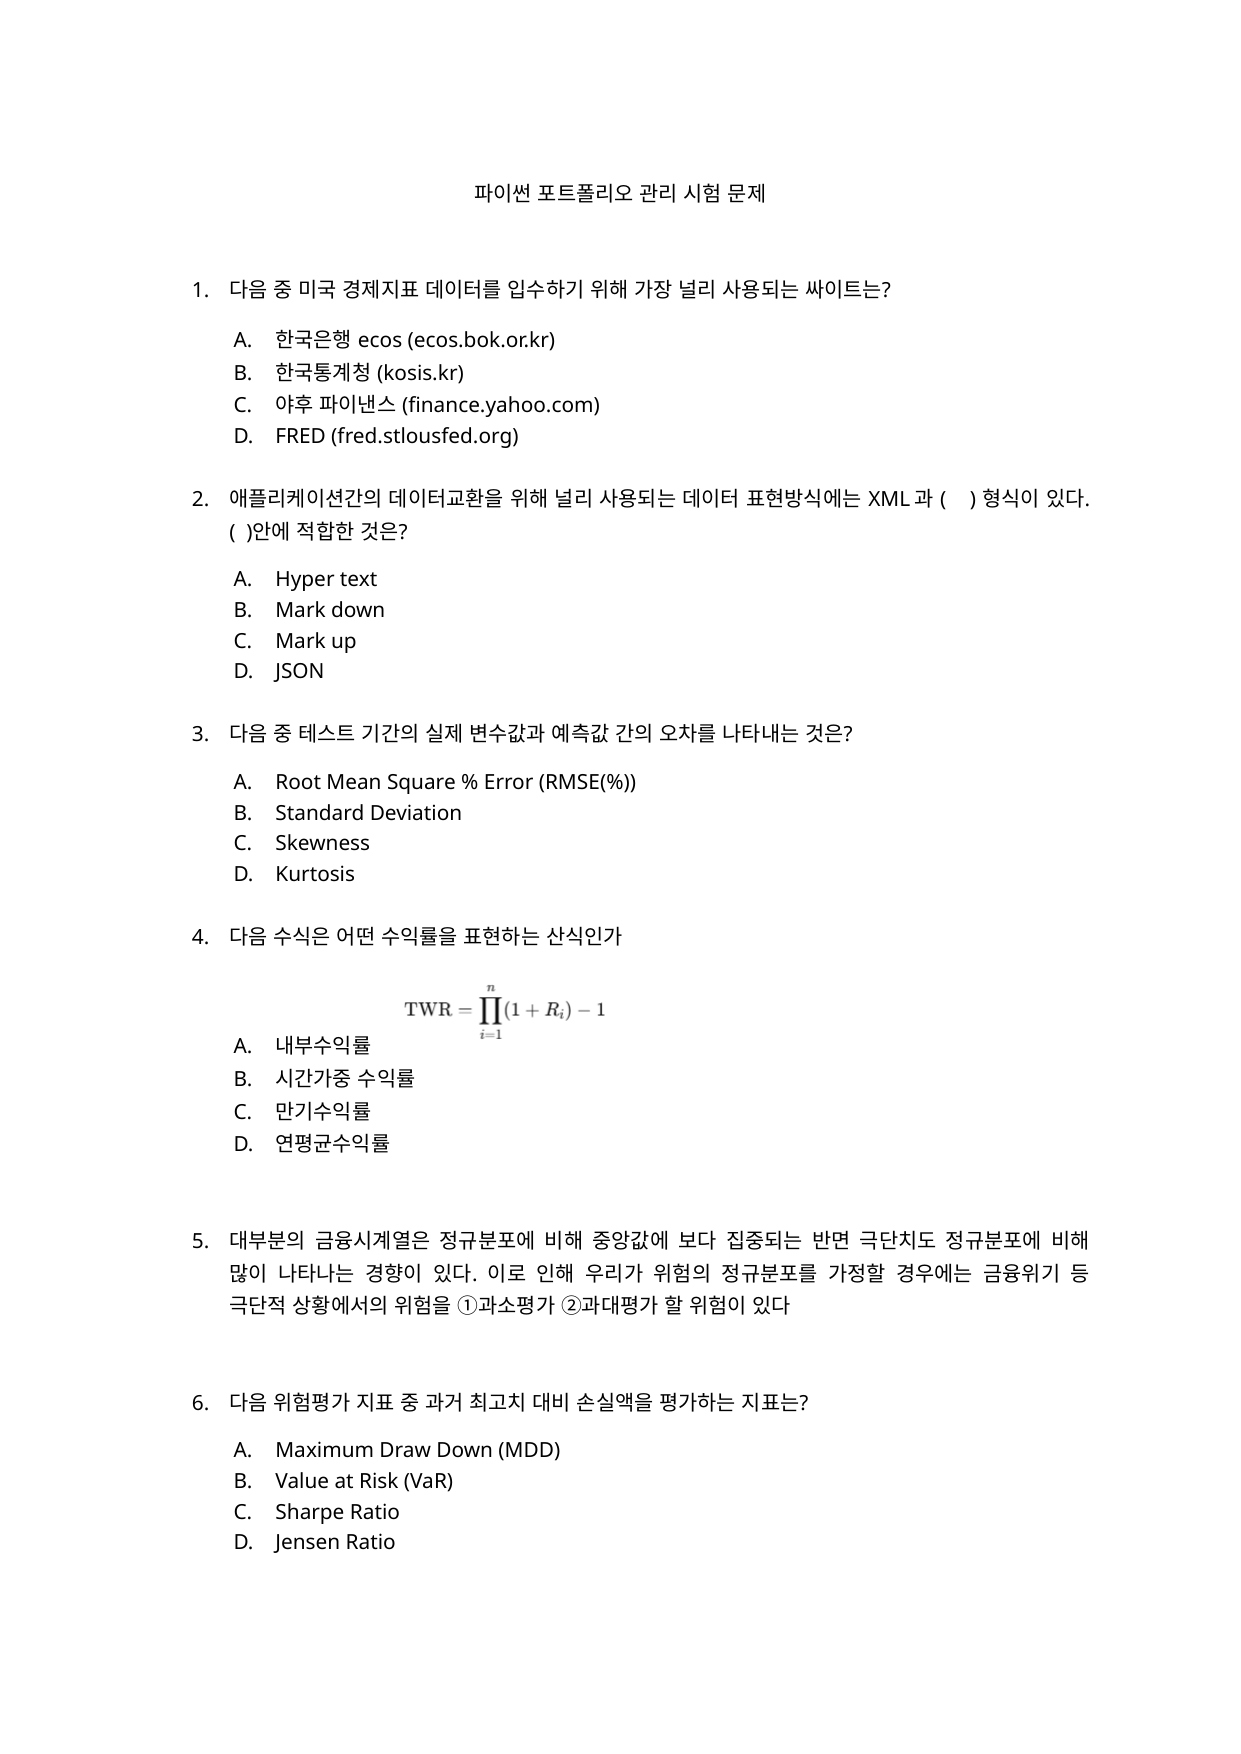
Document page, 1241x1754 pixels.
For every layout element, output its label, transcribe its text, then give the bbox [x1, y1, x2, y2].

list FRED (fred.stlousfed.org) [233, 421, 1090, 450]
list Skewness [233, 828, 1090, 857]
list 다음 중 미국 경제지표 데이터를 입수하기 위해 가장 널리 사용되는 싸이트는? [192, 274, 1090, 304]
list 다음 위험평가 지표 중 과거 최고치 대비 손실액을 평가하는 지표는? [192, 1386, 1090, 1417]
list Value at Risk (VaR) [233, 1466, 1090, 1495]
list 애플리케이션간의 데이터교환을 위해 널리 사용되는 데이터 표현방식에는 XML과 ( ) 형식이 있다. ( )안에 적합한 것은? [192, 482, 1090, 546]
list Kurtosis [233, 859, 1090, 887]
list 만기수익률 [233, 1095, 1090, 1125]
list Standard Deviation [233, 798, 1090, 826]
list 야후 파이낸스 (finance.yahoo.com) [233, 388, 1090, 419]
list JSON [233, 656, 1090, 685]
list 한국은행 ecos (ecos.bok.or.kr) [233, 323, 1090, 353]
text 파이썬 포트폴리오 관리 시험 문제 [150, 177, 1090, 207]
list Sharpe Ratio [233, 1497, 1090, 1525]
list 다음 수식은 어떤 수익률을 표현하는 산식인가 [192, 920, 1090, 951]
list Mark up [233, 626, 1090, 654]
list 대부분의 금융시계열은 정규분포에 비해 중앙값에 보다 집중되는 반면 극단치도 정규분포에 비해 많이 나타나는 경향이 있다. 이로 인해 우리가 위험의 정규분포를 가정할 경우에는 금융위기 등 극단적 상황에서의 위험을 ①과소평가 ②과대평가 할 위험이 있다 [192, 1224, 1090, 1320]
list 한국통계청 (kosis.kr) [233, 356, 1090, 386]
list Mark down [233, 595, 1090, 624]
list Root Mean Square % Error (RMSE(%)) [233, 767, 1090, 796]
list Maximum Draw Down (MDD) [233, 1436, 1090, 1464]
list 다음 중 테스트 기간의 실제 변수값과 예측값 간의 오차를 나타내는 것은? [192, 718, 1090, 748]
list Hyper text [233, 564, 1090, 593]
picture [371, 969, 617, 1054]
list Jensen Ratio [233, 1527, 1090, 1556]
list 시간가중 수익률 [233, 1062, 1090, 1092]
list 연평균수익률 [233, 1128, 1090, 1158]
